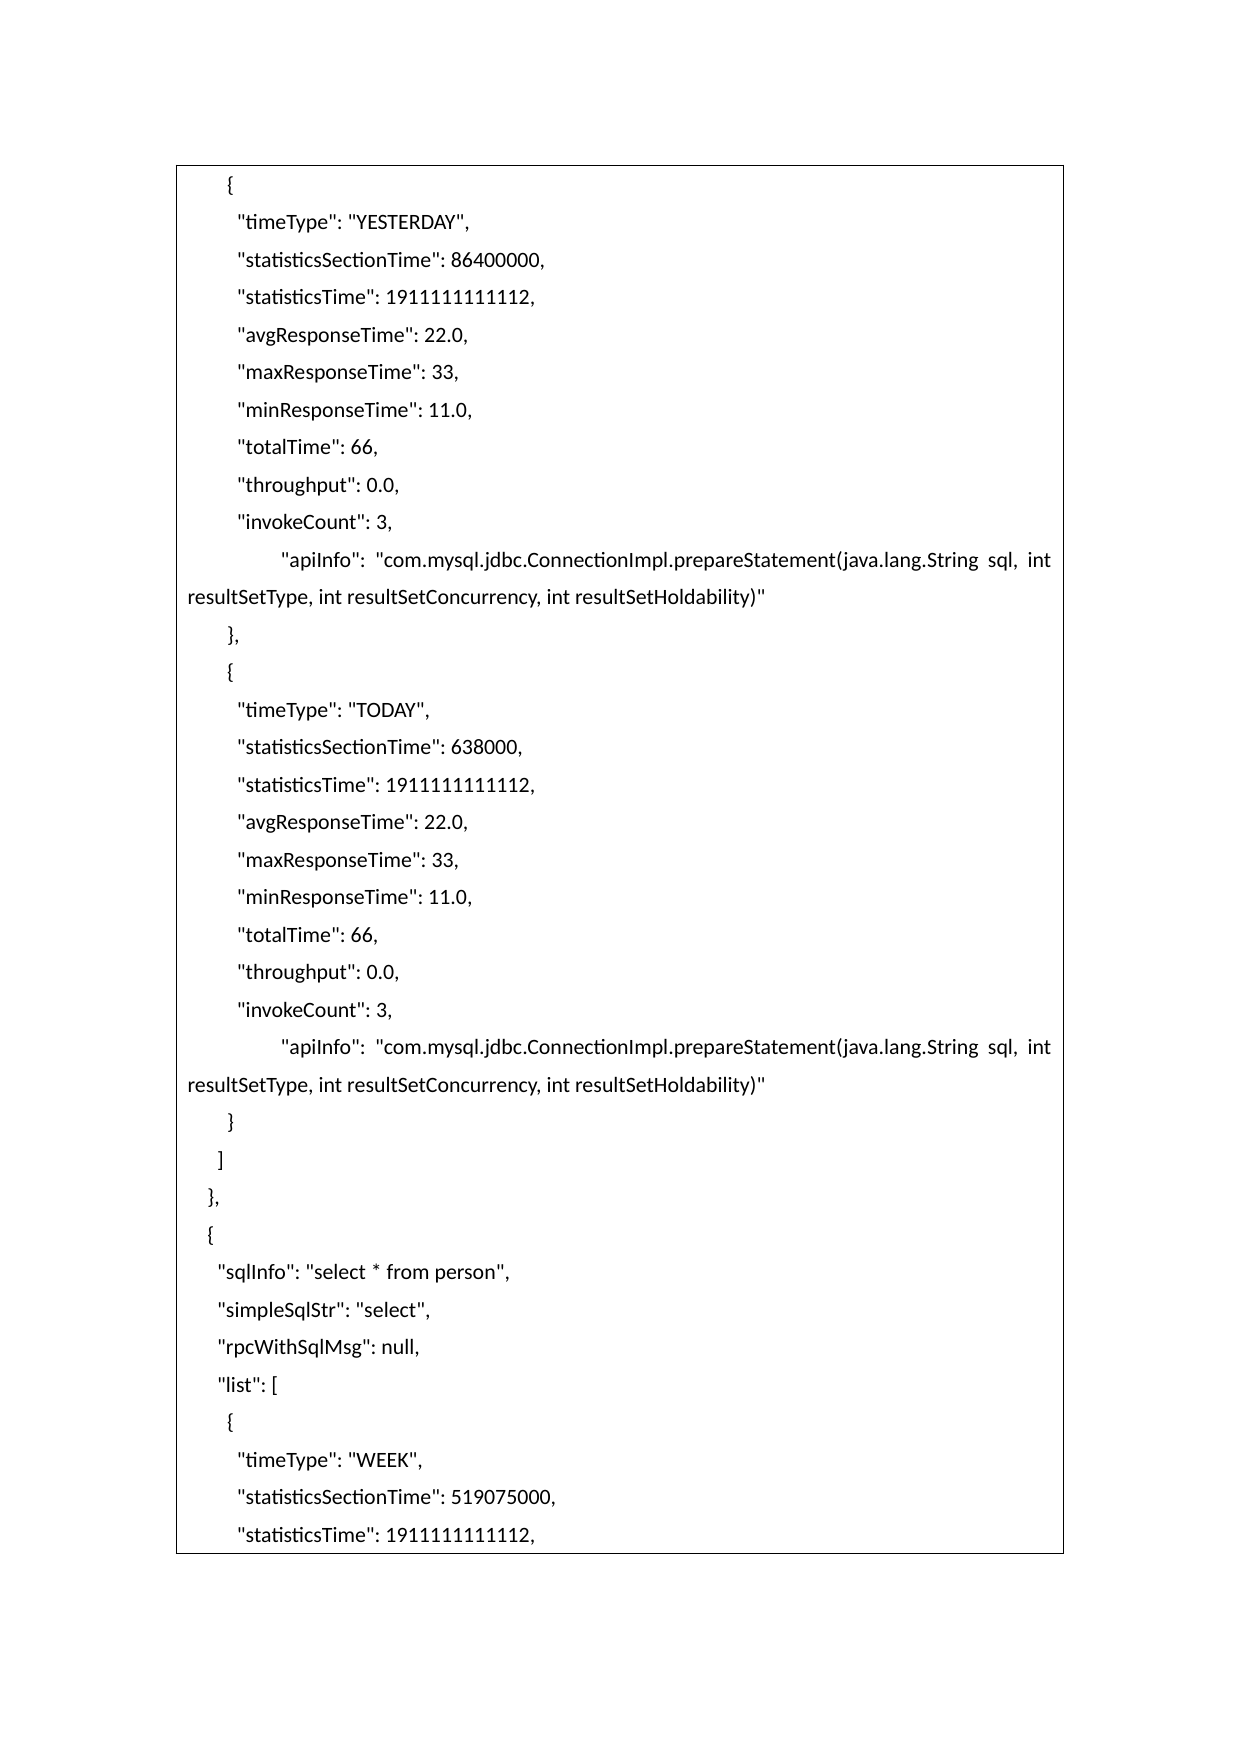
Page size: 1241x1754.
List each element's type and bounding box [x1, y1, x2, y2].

table_cell [177, 166, 1063, 1553]
